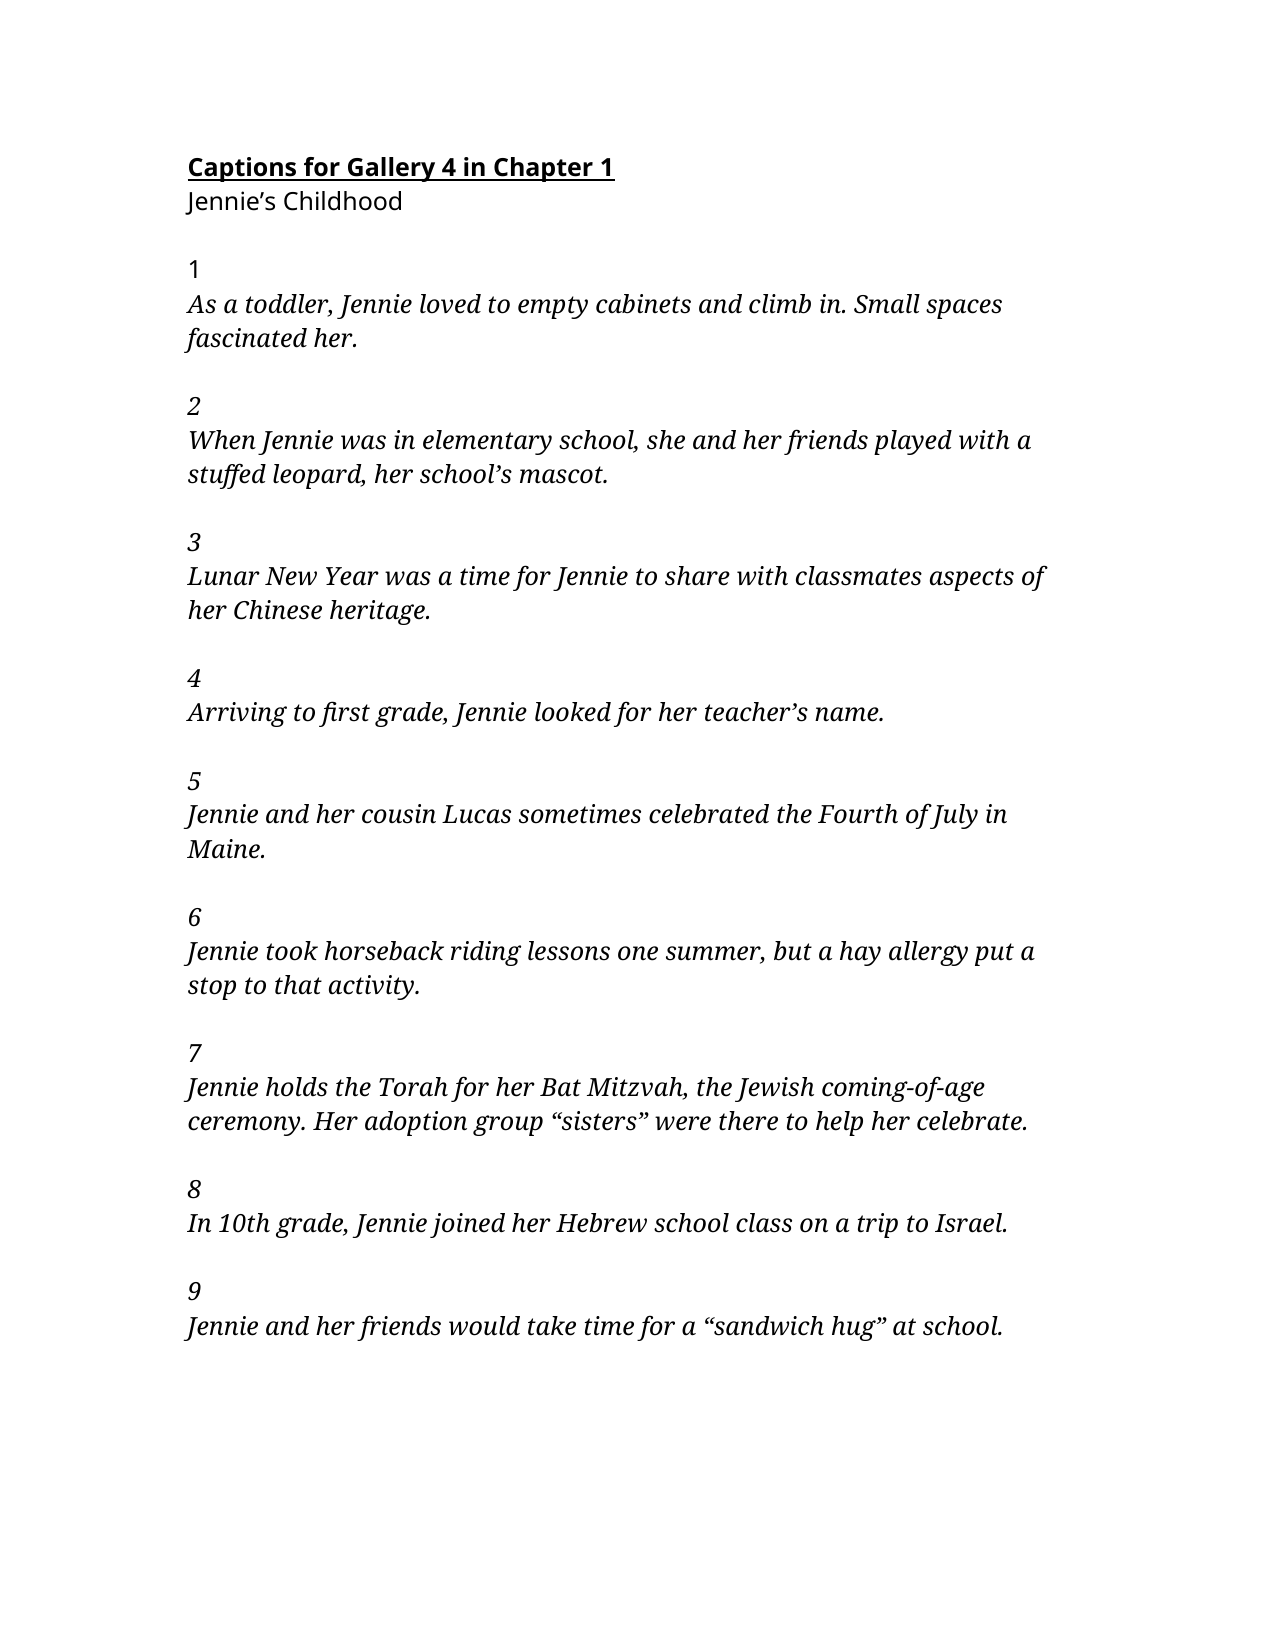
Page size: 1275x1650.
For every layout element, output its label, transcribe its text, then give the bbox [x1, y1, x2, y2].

text Jennie holds the Torah for her Bat Mitzvah, the Jewish coming-of-age ceremony. Her adoption group “sisters” were there to help her celebrate. [187, 1070, 1087, 1138]
text 9 [187, 1274, 1087, 1308]
text 2 [187, 388, 1087, 422]
text 8 [187, 1172, 1087, 1206]
text Lunar New Year was a time for Jennie to share with classmates aspects of her Chinese heritage. [187, 559, 1087, 627]
text Jennie and her friends would take time for a “sandwich hug” at school. [187, 1308, 1087, 1342]
text 1 [187, 252, 1087, 286]
text Arriving to first grade, Jennie looked for her teacher’s name. [187, 695, 1087, 729]
text When Jennie was in elementary school, she and her friends played with a stuffed leopard, her school’s mascot. [187, 422, 1087, 491]
text 6 [187, 899, 1087, 933]
text 4 [187, 661, 1087, 695]
text 7 [187, 1036, 1087, 1070]
text 3 [187, 525, 1087, 559]
text As a toddler, Jennie loved to empty cabinets and climb in. Small spaces fascinated her. [187, 286, 1087, 354]
text Jennie took horseback riding lessons one summer, but a hay allergy put a stop to that activity. [187, 933, 1087, 1002]
text 5 [187, 763, 1087, 797]
text Jennie and her cousin Lucas sometimes celebrated the Fourth of July in Maine. [187, 797, 1087, 865]
text Jennie’s Childhood [187, 184, 1087, 218]
text Captions for Gallery 4 in Chapter 1 [187, 150, 1087, 184]
text In 10th grade, Jennie joined her Hebrew school class on a trip to Israel. [187, 1206, 1087, 1240]
